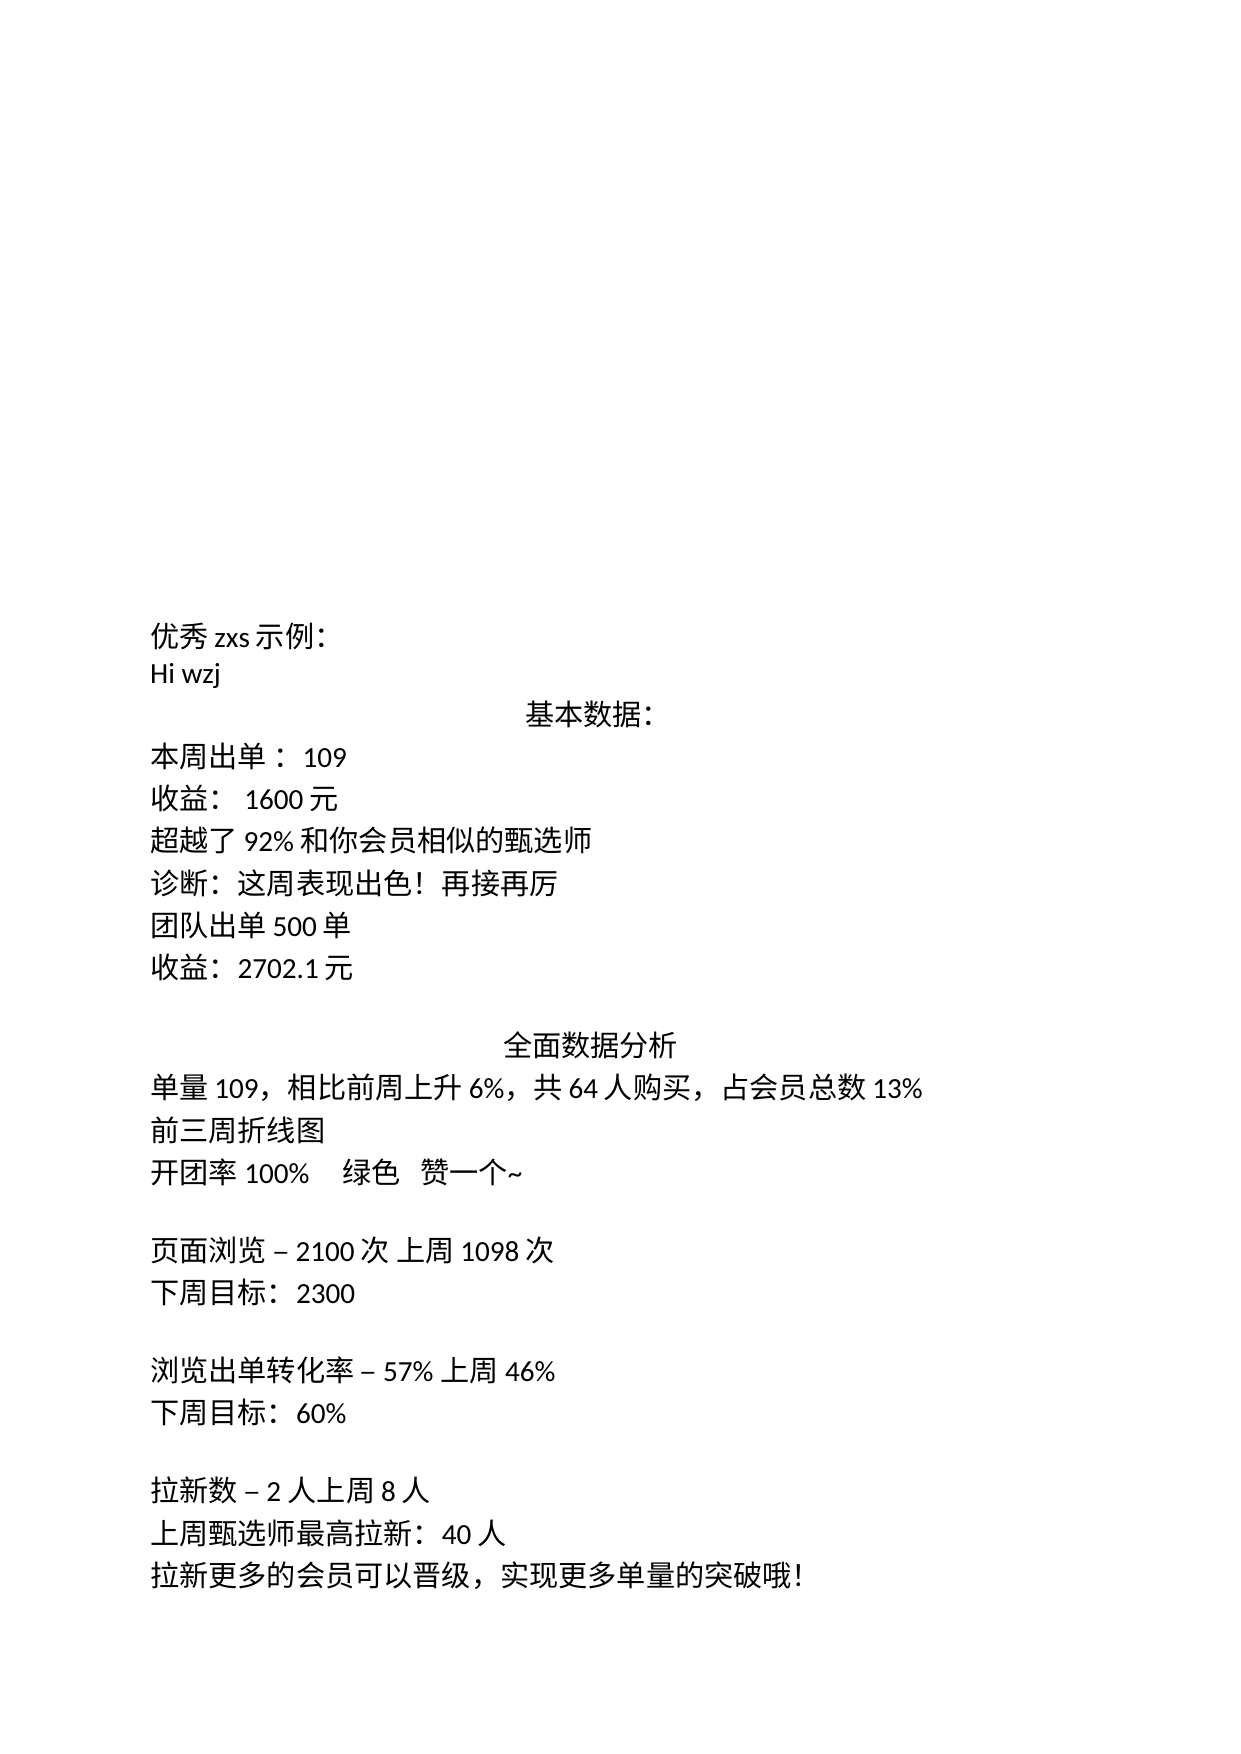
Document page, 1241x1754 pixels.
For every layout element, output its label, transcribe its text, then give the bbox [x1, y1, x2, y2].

text 拉新数 – 2 人上周8人 [150, 1468, 1090, 1510]
text 下周目标：60% [150, 1390, 1090, 1432]
text 团队出单500单 [150, 902, 1090, 945]
text 本周出单 ：109 [150, 733, 1090, 776]
text 页面浏览 – 2100次 上周1098次 [150, 1227, 1090, 1270]
text 单量109，相比前周上升6%，共64人购买，占会员总数13% [150, 1065, 1090, 1107]
text 基本数据： [150, 691, 1090, 733]
text 上周甄选师最高拉新：40人 [150, 1510, 1090, 1552]
text 超越了92% 和你会员相似的甄选师 [150, 818, 1090, 860]
text 全面数据分析 [150, 1023, 1090, 1065]
text 收益： 1600元 [150, 776, 1090, 818]
text 收益：2702.1元 [150, 945, 1090, 987]
text 下周目标：2300 [150, 1270, 1090, 1312]
text 拉新更多的会员可以晋级，实现更多单量的突破哦！ [150, 1552, 1090, 1595]
text 前三周折线图 [150, 1107, 1090, 1149]
text Hi wzj [150, 655, 1090, 691]
text 诊断：这周表现出色！再接再厉 [150, 860, 1090, 902]
text 优秀zxs示例： [150, 613, 1090, 655]
text 浏览出单转化率 – 57% 上周 46% [150, 1348, 1090, 1390]
text 开团率 100% 绿色 赞一个~ [150, 1149, 1090, 1192]
